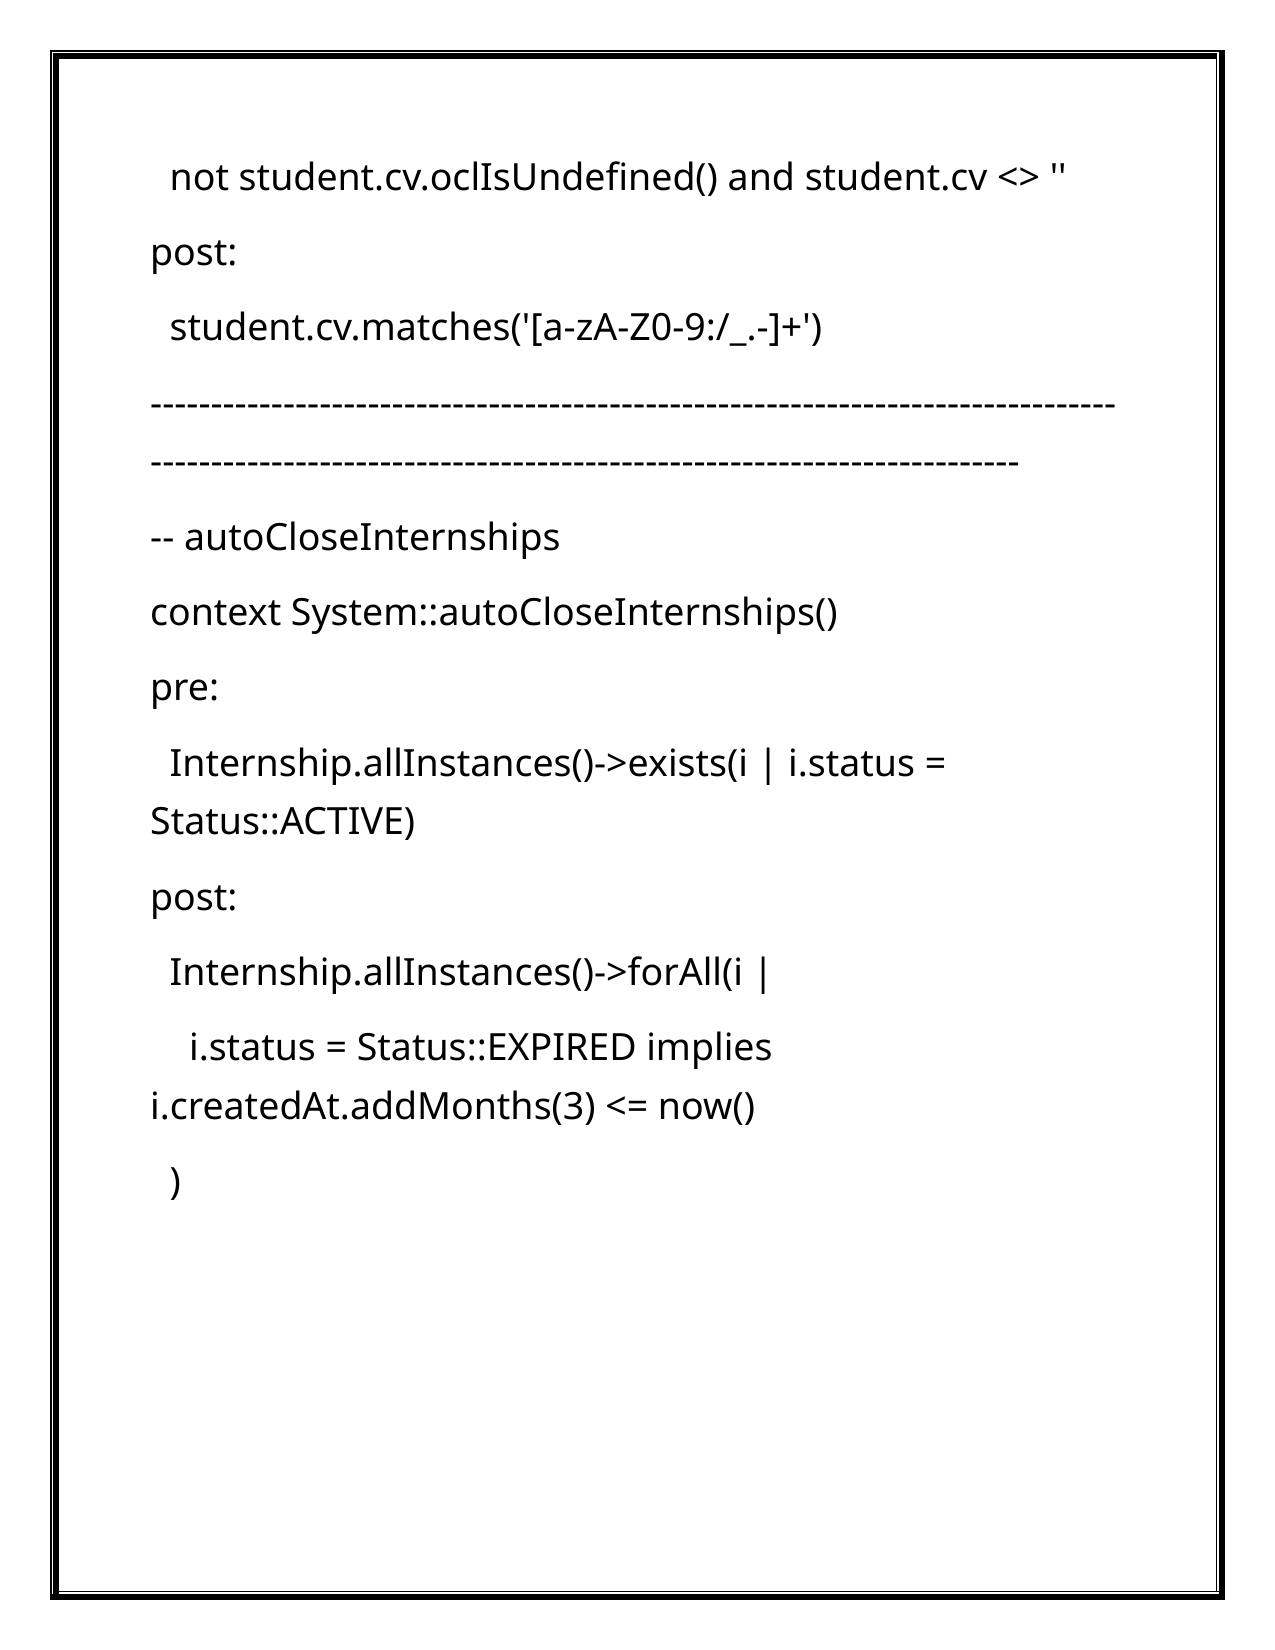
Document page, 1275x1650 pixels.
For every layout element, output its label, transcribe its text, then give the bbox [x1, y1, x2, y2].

text post: [150, 225, 1125, 276]
text post: [150, 870, 1125, 921]
text Internship.allInstances()->forAll(i | [150, 945, 1125, 996]
text context System::autoCloseInternships() [150, 585, 1125, 636]
text not student.cv.oclIsUndefined() and student.cv <> '' [150, 150, 1125, 201]
text -- autoCloseInternships [150, 510, 1125, 561]
text i.status = Status::EXPIRED implies i.createdAt.addMonths(3) <= now() [150, 1020, 1125, 1130]
text ) [150, 1154, 1125, 1205]
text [150, 376, 1125, 486]
text student.cv.matches('[a-zA-Z0-9:/_.-]+') [150, 301, 1125, 352]
text Internship.allInstances()->exists(i | i.status = Status::ACTIVE) [150, 736, 1125, 846]
text pre: [150, 661, 1125, 712]
